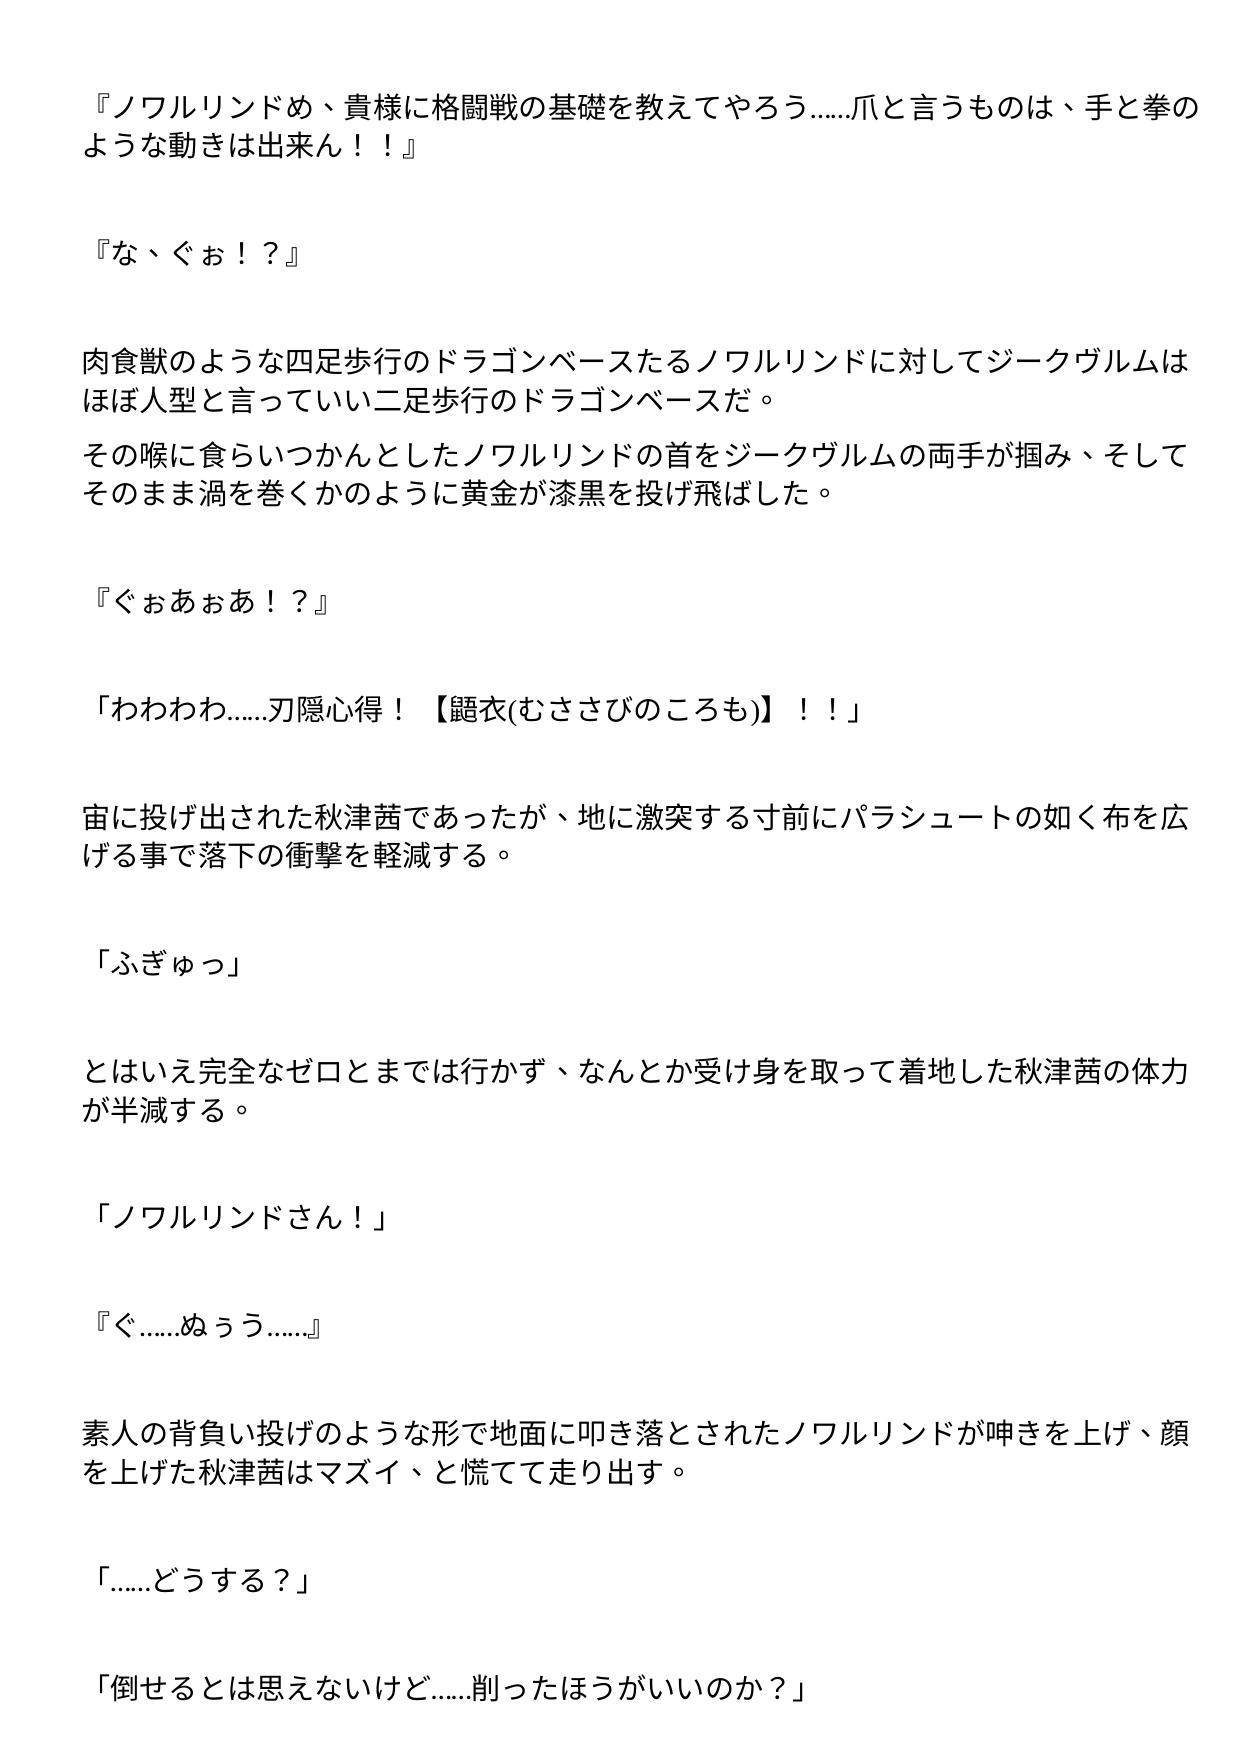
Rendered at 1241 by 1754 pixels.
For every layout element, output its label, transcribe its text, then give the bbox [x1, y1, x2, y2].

text その喉に食らいつかんとしたノワルリンドの首をジークヴルムの両手が掴み、そしてそのまま渦を巻くかのように黄金が漆黒を投げ飛ばした。 [81, 438, 1215, 512]
text 『ぐぉあぉあ！？』 [81, 584, 1215, 620]
text 「わわわわ……刃隠心得！ 【鼯衣(むささびのころも)】！！」 [81, 692, 1215, 728]
text 肉食獣のような四足歩行のドラゴンベースたるノワルリンドに対してジークヴルムはほぼ人型と言っていい二足歩行のドラゴンベースだ。 [81, 344, 1215, 418]
text 「……どうする？」 [81, 1563, 1215, 1598]
text 宙に投げ出された秋津茜であったが、地に激突する寸前にパラシュートの如く布を広げる事で落下の衝撃を軽減する。 [81, 800, 1215, 874]
text 「ふぎゅっ」 [81, 946, 1215, 982]
text 素人の背負い投げのような形で地面に叩き落とされたノワルリンドが呻きを上げ、顔を上げた秋津茜はマズイ、と慌てて走り出す。 [81, 1416, 1215, 1491]
text 『な、ぐぉ！？』 [81, 236, 1215, 272]
text 「ノワルリンドさん！」 [81, 1201, 1215, 1236]
text とはいえ完全なゼロとまでは行かず、なんとか受け身を取って着地した秋津茜の体力が半減する。 [81, 1054, 1215, 1128]
text 『ぐ……ぬぅう……』 [81, 1308, 1215, 1344]
text 『ノワルリンドめ、貴様に格闘戦の基礎を教えてやろう……爪と言うものは、手と拳のような動きは出来ん！！』 [81, 90, 1215, 164]
text 「倒せるとは思えないけど……削ったほうがいいのか？」 [81, 1671, 1215, 1706]
